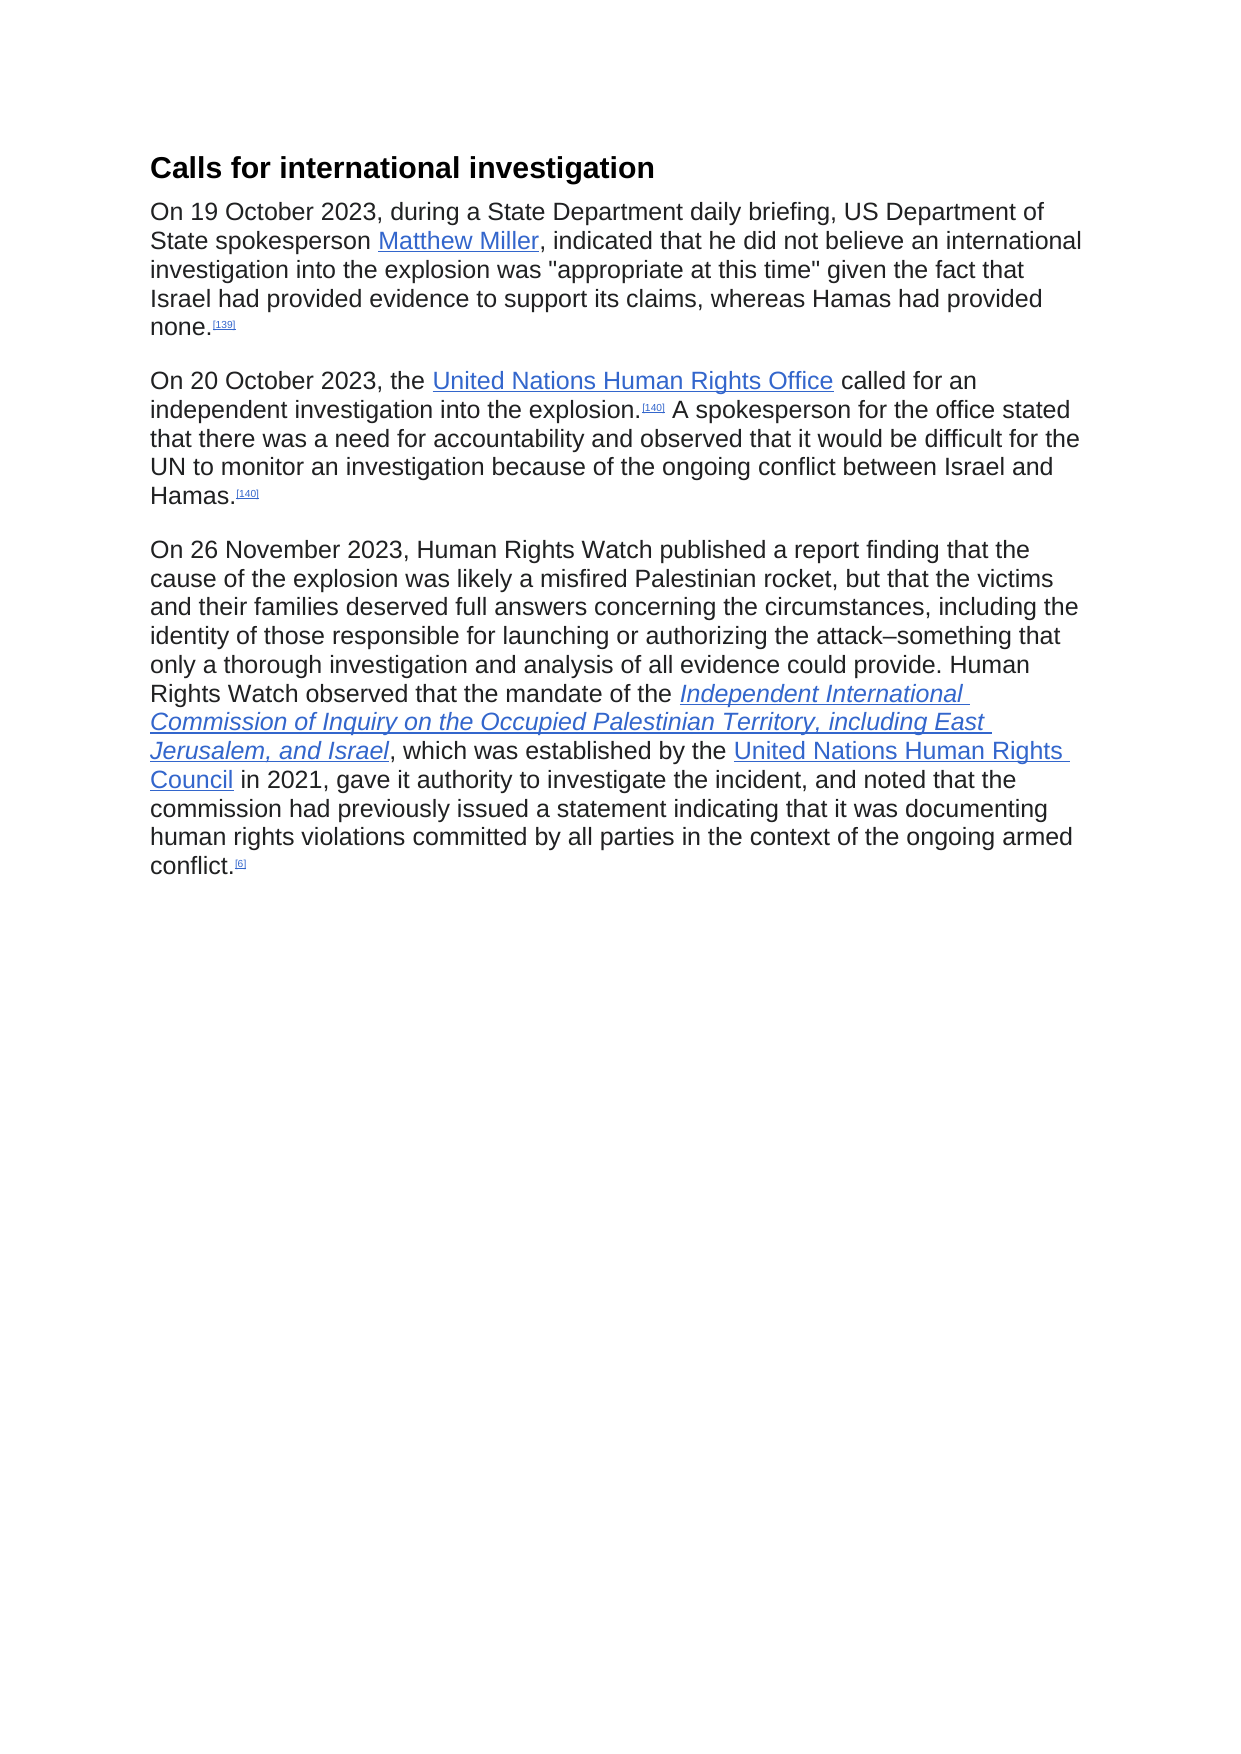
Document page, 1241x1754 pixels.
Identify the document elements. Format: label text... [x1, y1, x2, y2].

text Calls for international investigation [150, 150, 1090, 185]
text On 26 November 2023, Human Rights Watch published a report finding that the cause of the explosion was likely a misfired Palestinian rocket, but that the victims and their families deserved full answers concerning the circumstances, including the identity of those responsible for launching or authorizing the attack–something that only a thorough investigation and analysis of all evidence could provide. Human Rights Watch observed that the mandate of the Independent International Commission of Inquiry on the Occupied Palestinian Territory, including East Jerusalem, and Israel, which was established by the United Nations Human Rights Council in 2021, gave it authority to investigate the incident, and noted that the commission had previously issued a statement indicating that it was documenting human rights violations committed by all parties in the context of the ongoing armed conflict.[6] [150, 535, 1090, 880]
text On 19 October 2023, during a State Department daily briefing, US Department of State spokesperson Matthew Miller, indicated that he did not believe an international investigation into the explosion was "appropriate at this time" given the fact that Israel had provided evidence to support its claims, whereas Hamas had provided none.[139] [150, 197, 1090, 341]
text On 20 October 2023, the United Nations Human Rights Office called for an independent investigation into the explosion.[140] A spokesperson for the office stated that there was a need for accountability and observed that it would be difficult for the UN to monitor an investigation because of the ongoing conflict between Israel and Hamas.[140] [150, 366, 1090, 510]
